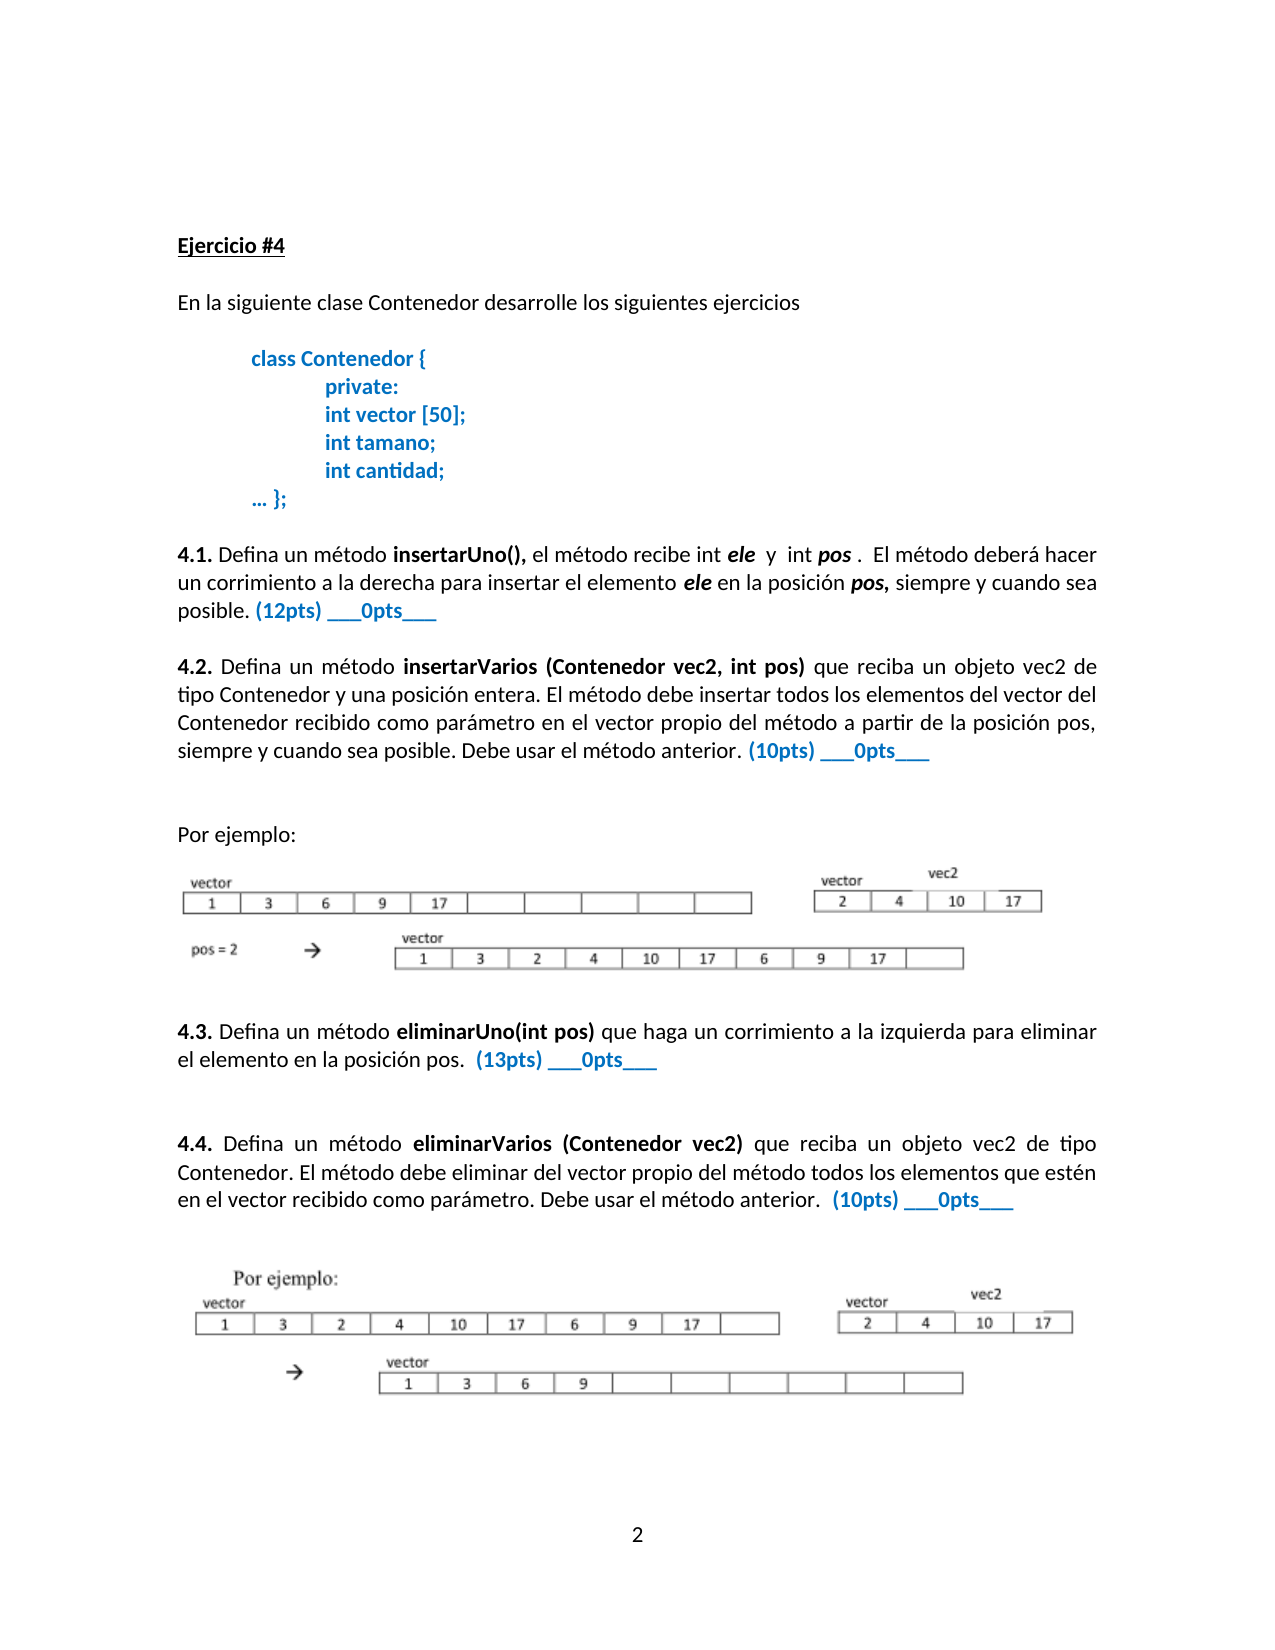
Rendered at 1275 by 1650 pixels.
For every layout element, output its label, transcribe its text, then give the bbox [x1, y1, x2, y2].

picture [177, 1241, 1098, 1422]
text … }; [251, 484, 1098, 512]
text int vector [50]; [325, 400, 1098, 428]
text class Contenedor { [251, 344, 1098, 372]
text 4.2. Defina un método insertarVarios (Contenedor vec2, int pos) que reciba un objeto vec2 de tipo Contenedor y una posición entera. El método debe insertar todos los elementos del vector del Contenedor recibido como parámetro en el vector propio del método a partir de la posición pos, siempre y cuando sea posible. Debe usar el método anterior. (10pts) ___0pts___ [177, 652, 1098, 764]
text Por ejemplo: [177, 820, 1098, 848]
text private: [325, 372, 1098, 400]
picture [177, 848, 1098, 990]
text En la siguiente clase Contenedor desarrolle los siguientes ejercicios [177, 288, 1098, 316]
text Ejercicio #4 [177, 232, 1098, 260]
text 4.3. Defina un método eliminarUno(int pos) que haga un corrimiento a la izquierda para eliminar el elemento en la posición pos. (13pts) ___0pts___ [177, 1017, 1098, 1073]
text 4.4. Defina un método eliminarVarios (Contenedor vec2) que reciba un objeto vec2 de tipo Contenedor. El método debe eliminar del vector propio del método todos los elementos que estén en el vector recibido como parámetro. Debe usar el método anterior. (10pts) ___0pts___ [177, 1129, 1098, 1214]
text 4.1. Defina un método insertarUno(), el método recibe int ele y int pos . El método deberá hacer un corrimiento a la derecha para insertar el elemento ele en la posición pos, siempre y cuando sea posible. (12pts) ___0pts___ [177, 540, 1098, 624]
text int tamano; [325, 428, 1098, 456]
text int cantidad; [325, 456, 1098, 484]
